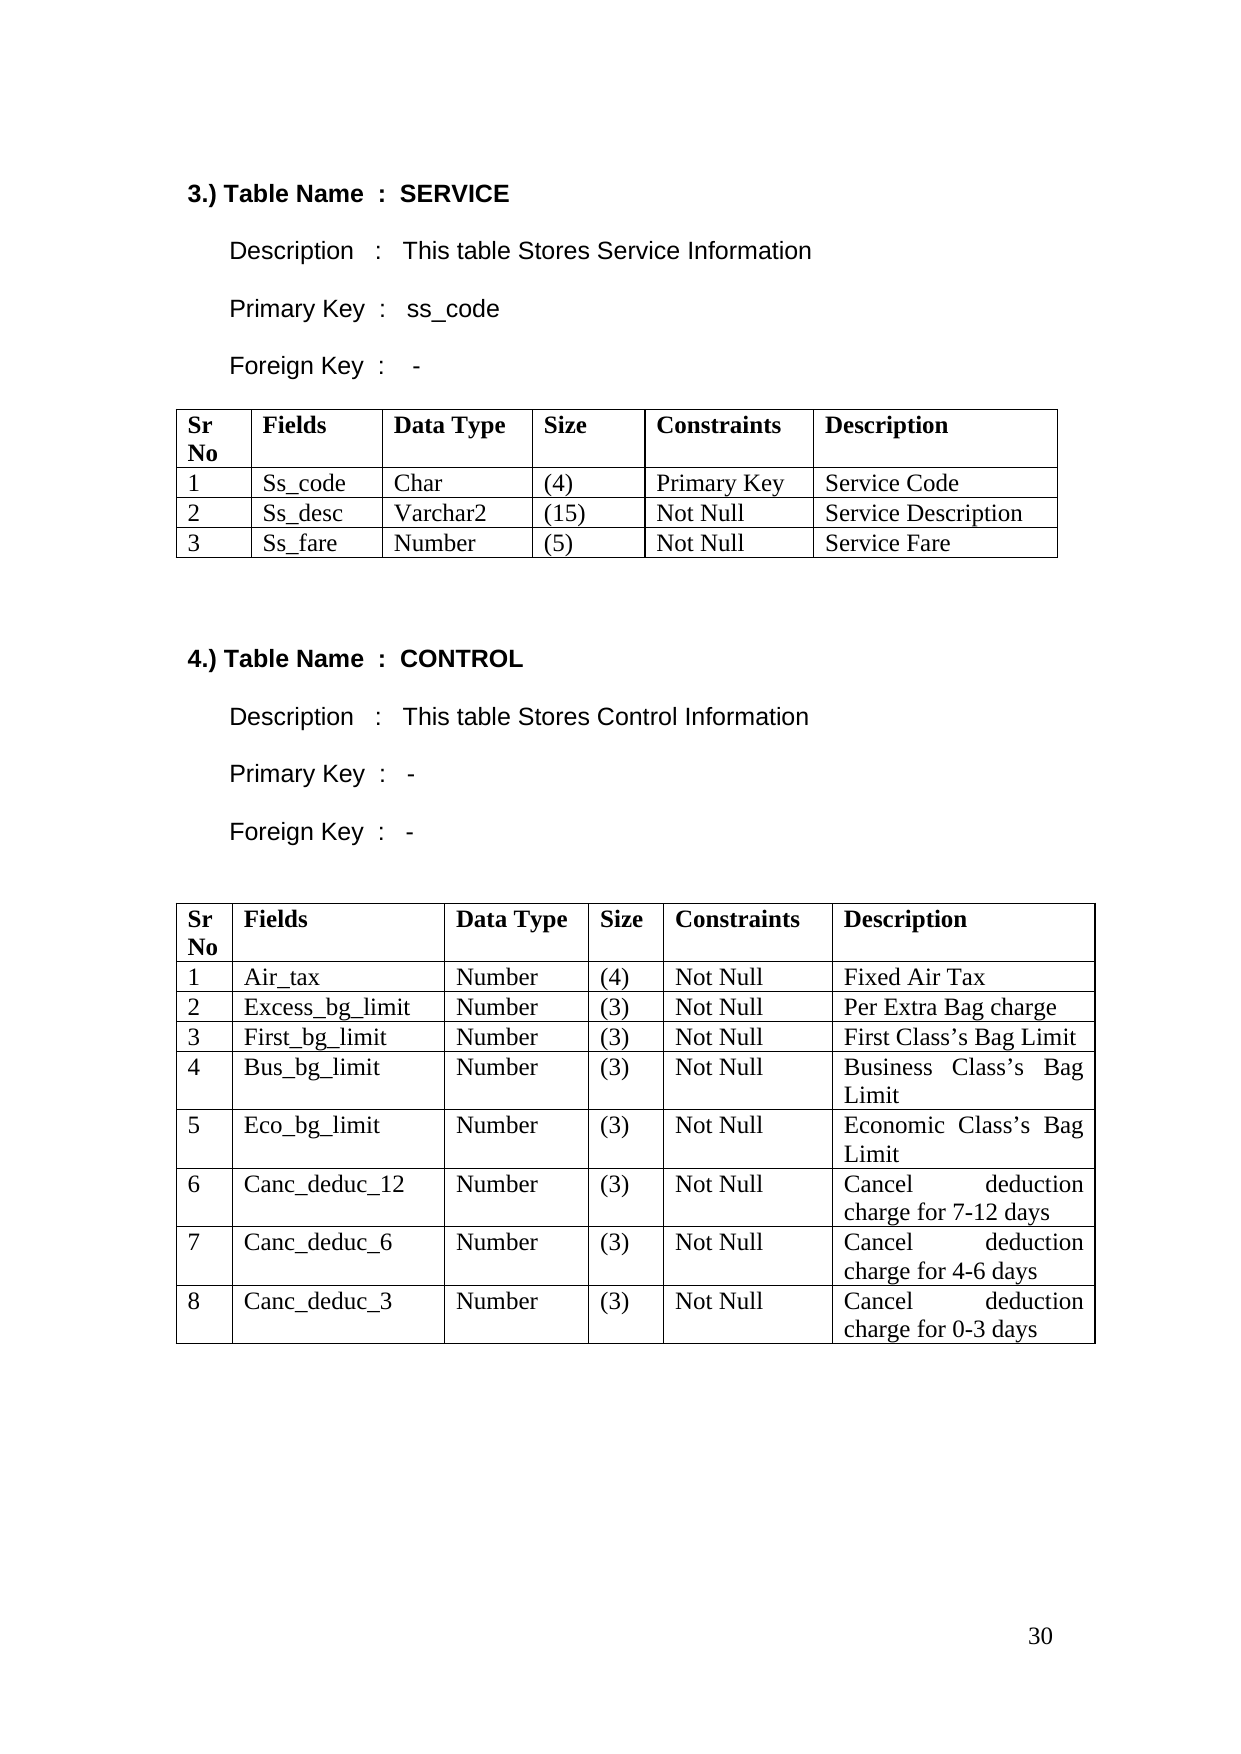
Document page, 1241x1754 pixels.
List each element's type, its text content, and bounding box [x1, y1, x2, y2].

table_cell (3) [589, 992, 663, 1021]
table_cell Not Null [664, 1286, 832, 1343]
table_header Data Type [445, 904, 588, 961]
table_cell 7 [177, 1227, 232, 1285]
table_cell Fixed Air Tax [833, 962, 1094, 991]
table_cell Not Null [664, 992, 832, 1021]
table_cell First_bg_limit [233, 1022, 444, 1051]
table_cell Char [383, 468, 532, 497]
table_cell Excess_bg_limit [233, 992, 444, 1021]
text Primary Key : ss_code [187, 294, 1053, 322]
table_cell Number [445, 1286, 588, 1343]
table_cell (3) [589, 1110, 663, 1168]
table_cell Not Null [664, 1110, 832, 1168]
table_header Fields [252, 410, 382, 467]
table_cell Not Null [664, 1022, 832, 1051]
table_cell Not Null [664, 1227, 832, 1285]
table_cell (4) [533, 468, 644, 497]
table_cell Ss_code [252, 468, 382, 497]
table_cell Not Null [664, 1052, 832, 1109]
table_header Size [589, 904, 663, 961]
table_cell Air_tax [233, 962, 444, 991]
table_cell Number [445, 992, 588, 1021]
table_cell Canc_deduc_3 [233, 1286, 444, 1343]
table_cell Canc_deduc_6 [233, 1227, 444, 1285]
table_cell Cancel deduction charge for 7-12 days [833, 1169, 1094, 1226]
table_cell (3) [589, 1022, 663, 1051]
table_cell First Class’s Bag Limit [833, 1022, 1094, 1051]
text 3.) Table Name : SERVICE [187, 179, 1053, 207]
table_cell Varchar2 [383, 498, 532, 527]
table_cell (3) [589, 1227, 663, 1285]
table_cell Canc_deduc_12 [233, 1169, 444, 1226]
table_header Description [814, 410, 1057, 467]
table_cell Number [445, 1052, 588, 1109]
table_cell 3 [177, 528, 251, 557]
table_cell Not Null [646, 528, 813, 557]
table_cell Per Extra Bag charge [833, 992, 1094, 1021]
text Foreign Key : - [187, 816, 1053, 845]
table_cell Business Class’s Bag Limit [833, 1052, 1094, 1109]
table_header Fields [233, 904, 444, 961]
table_cell Service Fare [814, 528, 1057, 557]
table_cell (15) [533, 498, 644, 527]
table_cell 1 [177, 468, 251, 497]
table_cell 5 [177, 1110, 232, 1168]
table_cell (4) [589, 962, 663, 991]
table_cell Number [445, 1022, 588, 1051]
table_header Sr No [177, 904, 232, 961]
table_cell 3 [177, 1022, 232, 1051]
table_cell Number [445, 1227, 588, 1285]
table_cell 2 [177, 992, 232, 1021]
table_cell Not Null [664, 962, 832, 991]
table_cell (3) [589, 1052, 663, 1109]
text 4.) Table Name : CONTROL [187, 644, 1053, 673]
table_cell Ss_fare [252, 528, 382, 557]
table_cell Primary Key [646, 468, 813, 497]
table_cell Number [383, 528, 532, 557]
table_cell Cancel deduction charge for 0-3 days [833, 1286, 1094, 1343]
table_cell Eco_bg_limit [233, 1110, 444, 1168]
table_cell Service Description [814, 498, 1057, 527]
text Description : This table Stores Control Information [187, 701, 1053, 730]
table_cell Ss_desc [252, 498, 382, 527]
table_cell Number [445, 1110, 588, 1168]
table_cell 2 [177, 498, 251, 527]
table_cell Number [445, 962, 588, 991]
table_cell 4 [177, 1052, 232, 1109]
table_header Sr No [177, 410, 251, 467]
table_cell (5) [533, 528, 644, 557]
table_cell Service Code [814, 468, 1057, 497]
text Description : This table Stores Service Information [187, 236, 1053, 265]
table_cell (3) [589, 1169, 663, 1226]
text Primary Key : - [187, 759, 1053, 788]
table_cell Economic Class’s Bag Limit [833, 1110, 1094, 1168]
table_header Size [533, 410, 644, 467]
table_header Constraints [664, 904, 832, 961]
table_cell 8 [177, 1286, 232, 1343]
table_cell Not Null [646, 498, 813, 527]
table_cell 1 [177, 962, 232, 991]
table_cell Cancel deduction charge for 4-6 days [833, 1227, 1094, 1285]
table_cell (3) [589, 1286, 663, 1343]
table_header Constraints [646, 410, 813, 467]
table_header Data Type [383, 410, 532, 467]
table_cell Number [445, 1169, 588, 1226]
text Foreign Key : - [187, 351, 1053, 380]
table_cell 6 [177, 1169, 232, 1226]
table_cell Bus_bg_limit [233, 1052, 444, 1109]
table_header Description [833, 904, 1094, 961]
table_cell Not Null [664, 1169, 832, 1226]
